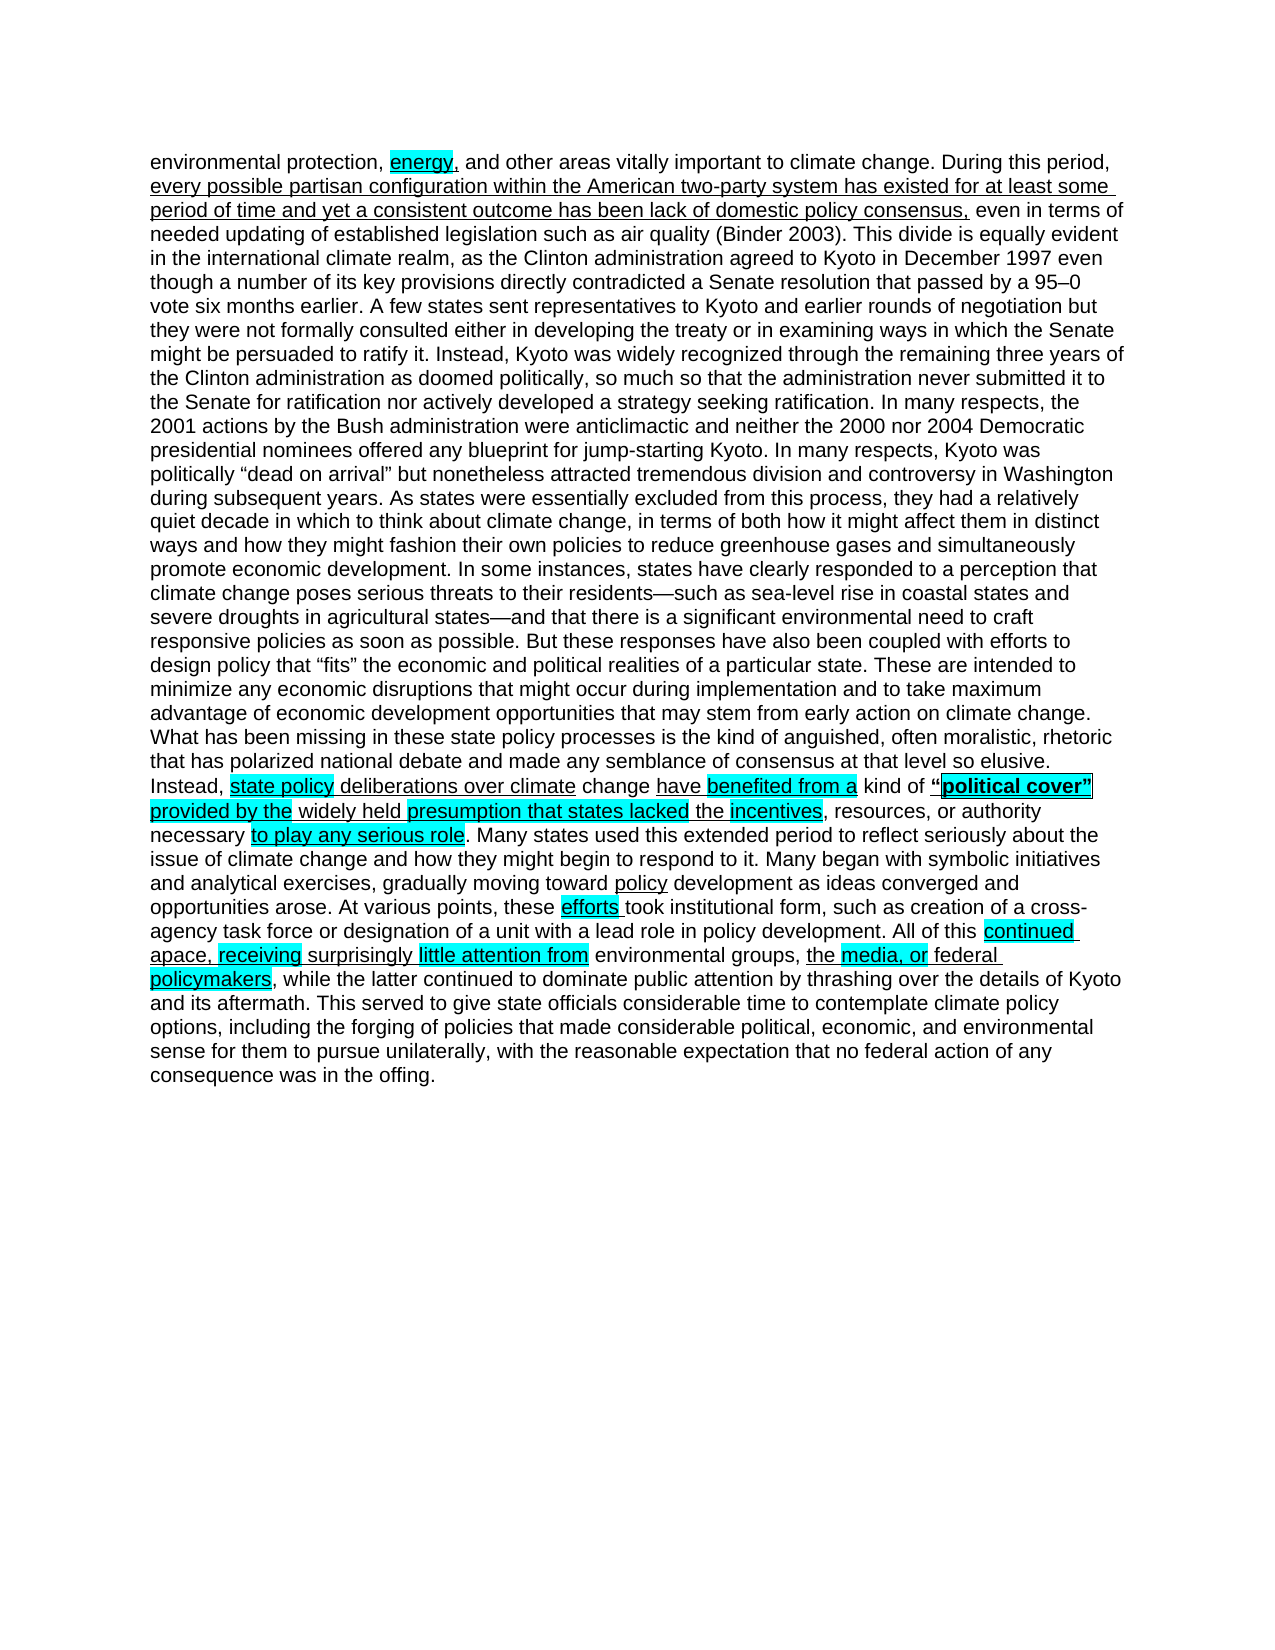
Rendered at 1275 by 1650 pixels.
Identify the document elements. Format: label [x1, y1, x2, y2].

text [150, 150, 1125, 1086]
